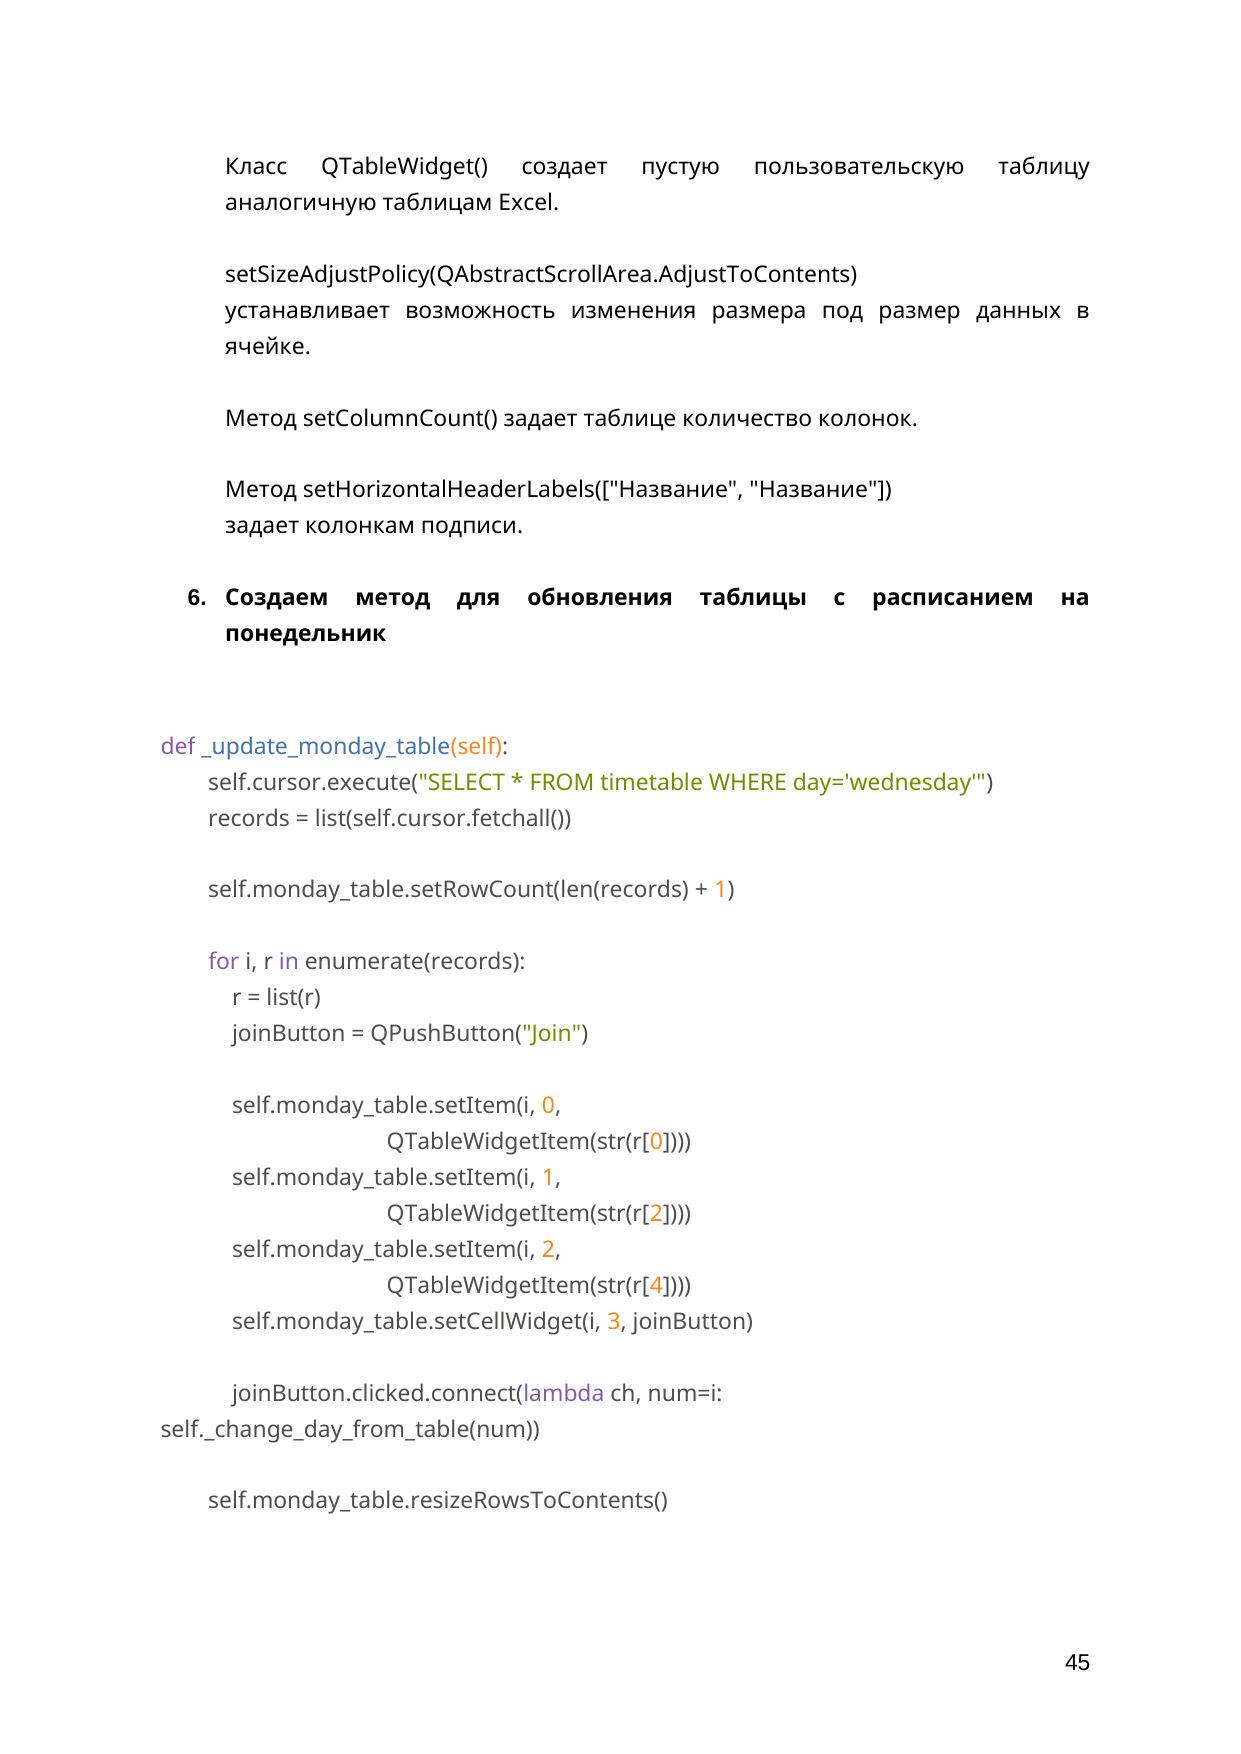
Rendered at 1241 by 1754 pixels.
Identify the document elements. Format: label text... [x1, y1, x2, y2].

text Метод setHorizontalHeaderLabels(["Название", "Название"]) [150, 473, 1090, 505]
text Метод setColumnCount() задает таблице количество колонок. [150, 402, 1090, 433]
text устанавливает возможность изменения размера под размер данных в ячейке. [225, 294, 1090, 361]
text задает колонкам подписи. [150, 509, 1090, 541]
text setSizeAdjustPolicy(QAbstractScrollArea.AdjustToContents) [150, 258, 1090, 289]
list Создаем метод для обновления таблицы с расписанием на понедельник [187, 581, 1090, 648]
text Класс QTableWidget() создает пустую пользовательскую таблицу аналогичную таблицам Excel. [225, 150, 1090, 217]
table_header def _update_monday_table(self): self.cursor.execute("SELECT * FROM timetable WHERE day='wednesday'") records = list(self.cursor.fetchall()) self.monday_table.setRowCount(len(records) + 1) for i, r in enumerate(records): r = list(r) joinButton = QPushButton("Join") self.monday_table.setItem(i, 0, QTableWidgetItem(str(r[0]))) self.monday_table.setItem(i, 1, QTableWidgetItem(str(r[2]))) self.monday_table.setItem(i, 2, QTableWidgetItem(str(r[4]))) self.monday_table.setCellWidget(i, 3, joinButton) joinButton.clicked.connect(lambda ch, num=i: self._change_day_from_table(num)) self.monday_table.resizeRowsToContents() [150, 719, 1091, 1530]
